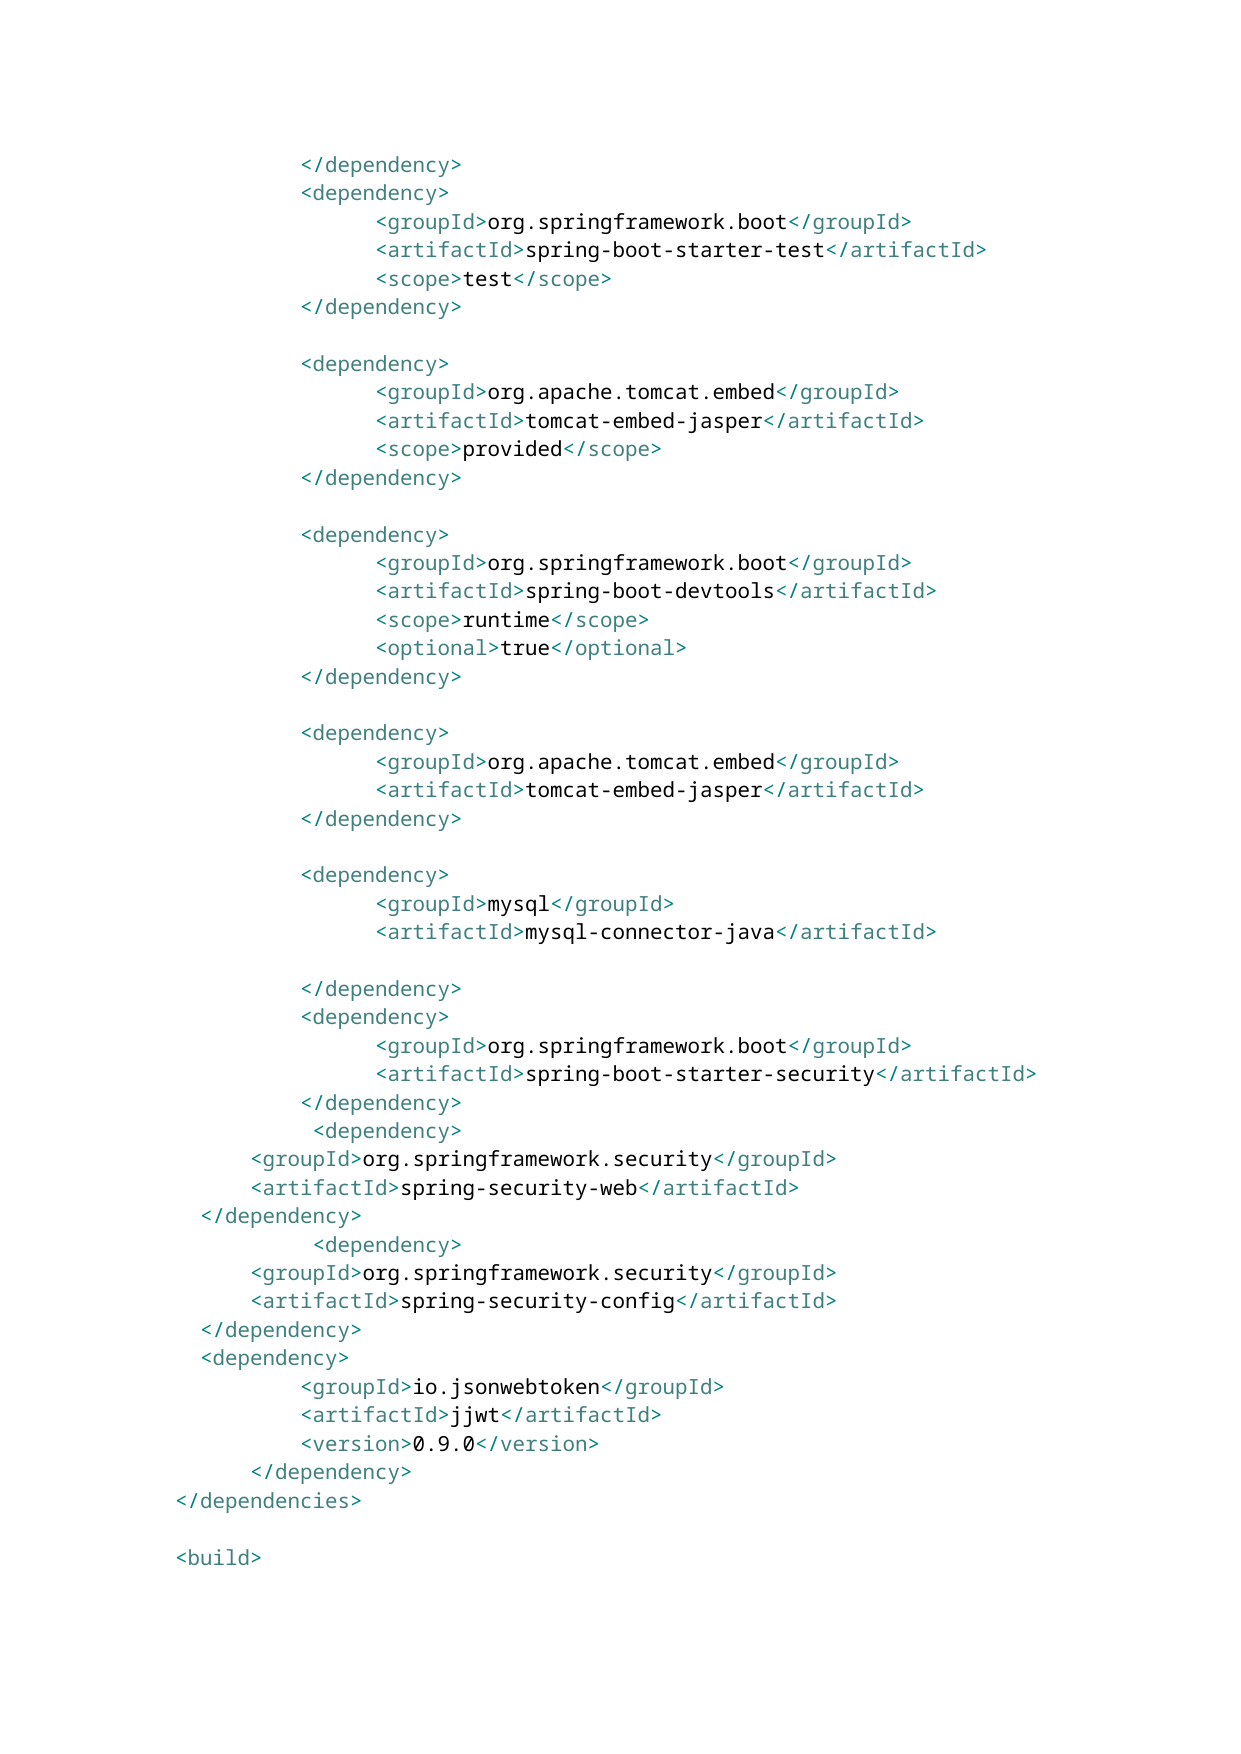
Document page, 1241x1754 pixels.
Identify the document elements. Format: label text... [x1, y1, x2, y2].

text <build> [150, 1543, 1090, 1571]
text <dependency> [150, 520, 1090, 548]
text <artifactId>spring-boot-starter-test</artifactId> [150, 235, 1090, 264]
text <scope>provided</scope> [150, 434, 1090, 463]
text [150, 207, 1090, 235]
text <groupId>org.apache.tomcat.embed</groupId> [150, 747, 1090, 775]
text <scope>runtime</scope> [150, 605, 1090, 633]
text <optional>true</optional> [150, 633, 1090, 662]
text </dependency> [150, 662, 1090, 690]
text <artifactId>spring-boot-starter-security</artifactId> [150, 1059, 1090, 1088]
text <groupId>org.springframework.security</groupId> [150, 1144, 1090, 1173]
text <artifactId>mysql-connector-java</artifactId> [150, 917, 1090, 946]
text <dependency> [150, 718, 1090, 747]
text <artifactId>tomcat-embed-jasper</artifactId> [150, 775, 1090, 804]
text <dependency> [150, 1343, 1090, 1372]
text </dependency> [150, 974, 1090, 1002]
text <artifactId>spring-security-web</artifactId> [150, 1173, 1090, 1201]
text <artifactId>spring-boot-devtools</artifactId> [150, 577, 1090, 605]
text <dependency> [150, 349, 1090, 377]
text </dependency> [150, 1457, 1090, 1486]
text <dependency> [150, 178, 1090, 207]
text </dependency> [150, 150, 1090, 178]
text <dependency> [150, 1002, 1090, 1031]
text <artifactId>spring-security-config</artifactId> [150, 1287, 1090, 1315]
text <groupId>mysql</groupId> [150, 889, 1090, 917]
text <dependency> [150, 1230, 1090, 1258]
text <groupId>org.springframework.boot</groupId> [150, 548, 1090, 577]
text </dependency> [150, 1201, 1090, 1230]
text <dependency> [150, 861, 1090, 889]
text <groupId>org.apache.tomcat.embed</groupId> [150, 377, 1090, 406]
text <groupId>io.jsonwebtoken</groupId> [150, 1372, 1090, 1400]
text </dependency> [150, 804, 1090, 832]
text </dependency> [150, 1088, 1090, 1116]
text <groupId>org.springframework.security</groupId> [150, 1258, 1090, 1287]
text <scope>test</scope> [150, 264, 1090, 292]
text </dependency> [150, 1315, 1090, 1343]
text </dependency> [150, 463, 1090, 491]
text </dependencies> [150, 1486, 1090, 1514]
text <version>0.9.0</version> [150, 1429, 1090, 1457]
text <artifactId>jjwt</artifactId> [150, 1400, 1090, 1429]
text <artifactId>tomcat-embed-jasper</artifactId> [150, 406, 1090, 434]
text </dependency> [150, 292, 1090, 321]
text <groupId>org.springframework.boot</groupId> [150, 1031, 1090, 1059]
text <dependency> [150, 1116, 1090, 1144]
